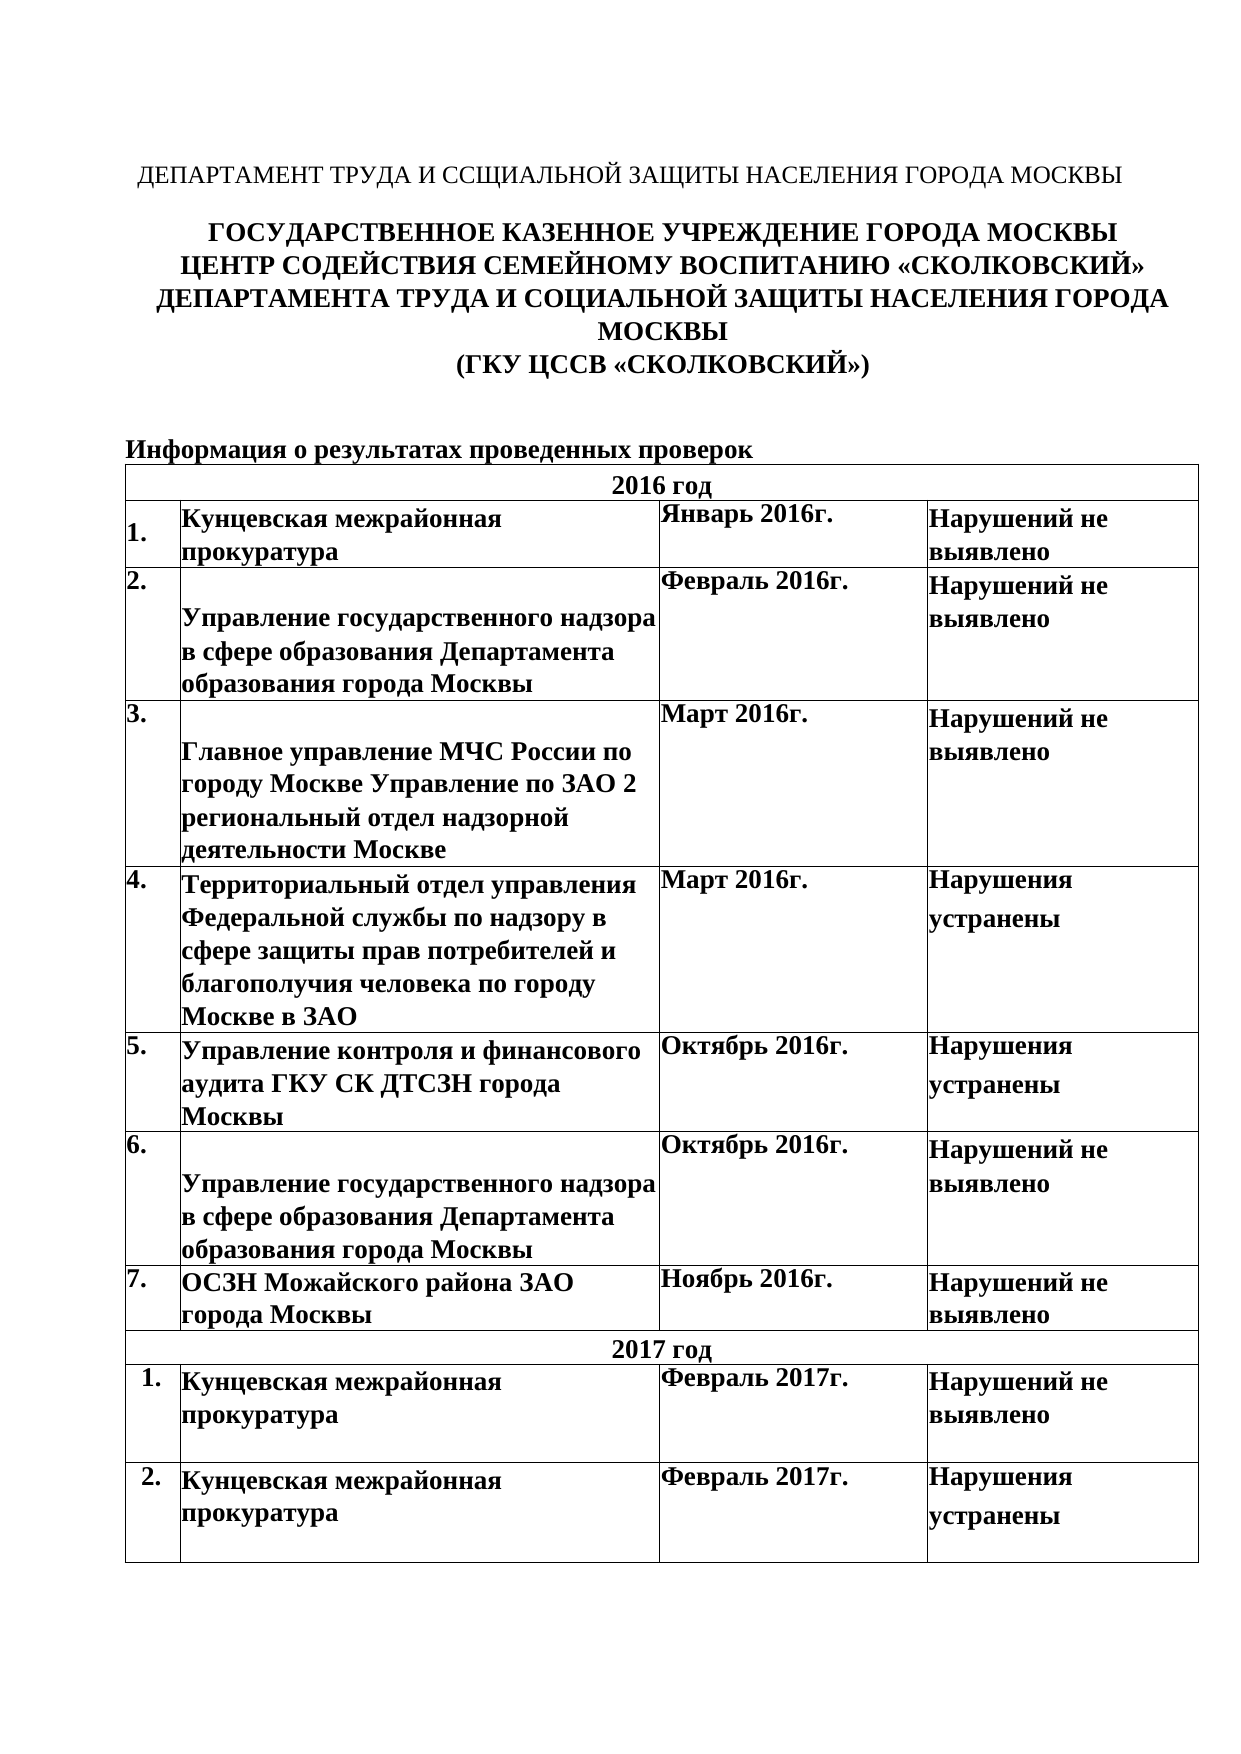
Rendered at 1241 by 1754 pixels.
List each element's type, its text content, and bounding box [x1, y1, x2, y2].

table_cell Управление контроля и финансового аудита ГКУ СК ДТСЗН города Москвы [181, 1033, 659, 1131]
table_cell Нарушений не выявлено [928, 568, 1198, 699]
table_cell Нарушения устранены [928, 1033, 1198, 1131]
text ГОСУДАРСТВЕННОЕ КАЗЕННОЕ УЧРЕЖДЕНИЕ ГОРОДА МОСКВЫ ЦЕНТР СОДЕЙСТВИЯ СЕМЕЙНОМУ ВОСПИТАНИЮ «СКОЛКОВСКИЙ» ДЕПАРТАМЕНТА ТРУДА И СОЦИАЛЬНОЙ ЗАЩИТЫ НАСЕЛЕНИЯ ГОРОДА [118, 215, 1207, 314]
table_cell 1. [126, 501, 180, 567]
table_cell Нарушения устранены [928, 867, 1198, 1032]
table_cell Нарушений не выявлено [928, 501, 1198, 567]
table_cell 3. [126, 701, 180, 866]
table_cell Кунцевская межрайонная прокуратура [181, 1463, 659, 1562]
table_cell Январь 2016г. [660, 501, 927, 567]
table_cell 2. [126, 568, 180, 699]
table_cell Март 2016г. [660, 867, 927, 1032]
table_cell Март 2016г. [660, 701, 927, 866]
table_cell 7. [126, 1266, 180, 1330]
table_cell Нарушений не выявлено [928, 701, 1198, 866]
text МОСКВЫ [118, 314, 1207, 347]
table_cell Октябрь 2016г. [660, 1132, 927, 1265]
table_cell Главное управление МЧС России по городу Москве Управление по ЗАО 2 региональный отдел надзорной деятельности Москве [181, 701, 659, 866]
table_cell 2. [126, 1463, 180, 1562]
table_header 2016 год [126, 465, 1198, 499]
table_cell Нарушения устранены [928, 1463, 1198, 1562]
table_cell Кунцевская межрайонная прокуратура [181, 1365, 659, 1462]
table_cell 6. [126, 1132, 180, 1265]
table_cell Февраль 2016г. [660, 568, 927, 699]
table_cell Кунцевская межрайонная прокуратура [181, 501, 659, 567]
table_cell 5. [126, 1033, 180, 1131]
table_cell Нарушений не выявлено [928, 1365, 1198, 1462]
table_cell Нарушений не выявлено [928, 1132, 1198, 1265]
table_cell 1. [126, 1365, 180, 1462]
table_cell ОСЗН Можайского района ЗАО города Москвы [181, 1266, 659, 1330]
table_cell Февраль 2017г. [660, 1463, 927, 1562]
table_cell 4. [126, 867, 180, 1032]
table_cell Управление государственного надзора в сфере образования Департамента образования города Москвы [181, 568, 659, 699]
table_cell Территориальный отдел управления Федеральной службы по надзору в сфере защиты прав потребителей и благополучия человека по городу Москве в ЗАО [181, 867, 659, 1032]
text (ГКУ ЦССВ «СКОЛКОВСКИЙ») [118, 347, 1207, 380]
table_cell Нарушений не выявлено [928, 1266, 1198, 1330]
table_cell 2017 год [126, 1331, 1198, 1364]
table_cell Управление государственного надзора в сфере образования Департамента образования города Москвы [181, 1132, 659, 1265]
text ДЕПАРТАМЕНТ ТРУДА И ССЩИАЛЬНОЙ ЗАЩИТЫ НАСЕЛЕНИЯ ГОРОДА МОСКВЫ [137, 164, 1207, 189]
table_cell Ноябрь 2016г. [660, 1266, 927, 1330]
text Информация о результатах проведенных проверок [125, 436, 1198, 463]
table_cell Октябрь 2016г. [660, 1033, 927, 1131]
table_cell Февраль 2017г. [660, 1365, 927, 1462]
